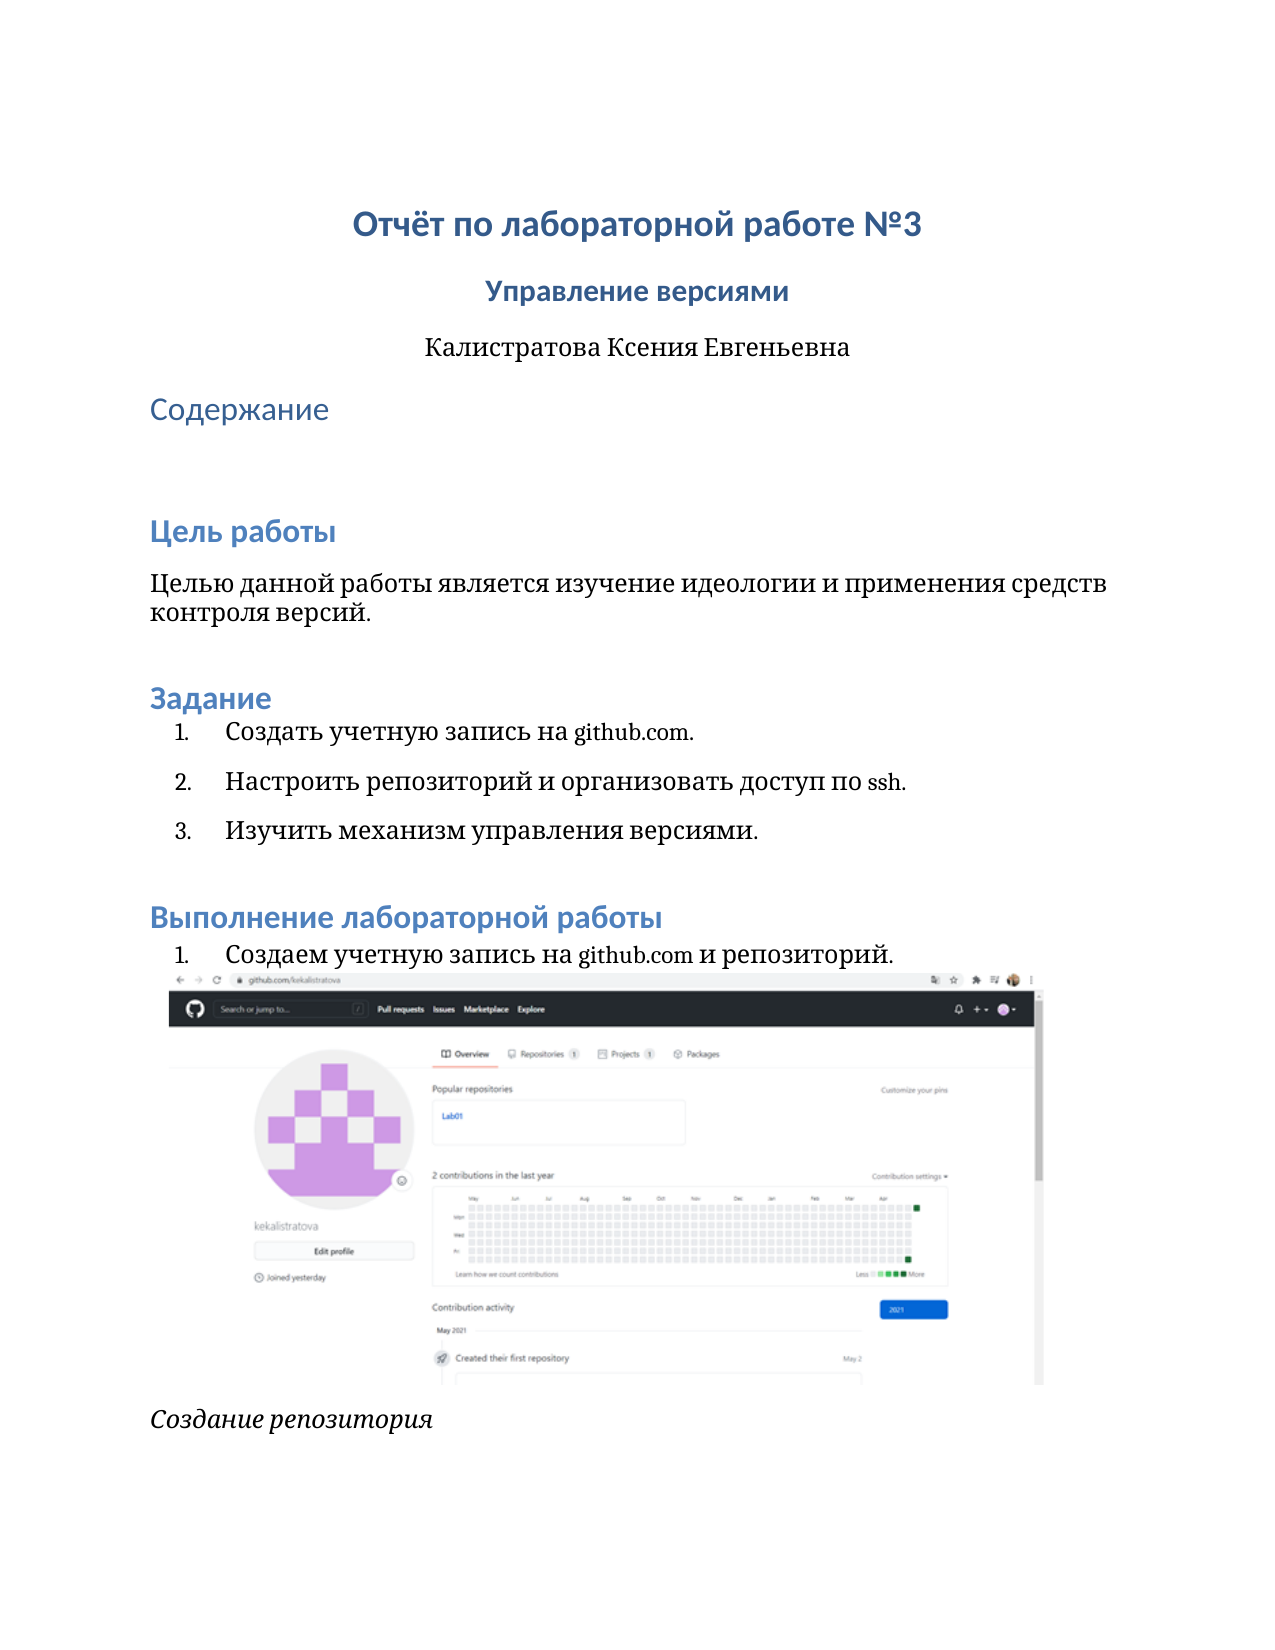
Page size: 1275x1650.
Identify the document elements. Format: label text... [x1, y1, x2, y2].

subtitle Выполнение лабораторной работы [150, 896, 1125, 937]
list Настроить репозиторий и организовать доступ по ssh. [175, 768, 1125, 796]
subtitle Цель работы [150, 510, 1125, 551]
text Калистратова Ксения Евгеньевна [150, 334, 1125, 363]
list Создаем учетную запись на github.com и репозиторий. [175, 941, 1125, 969]
list Создать учетную запись на github.com. [175, 718, 1125, 747]
picture [168, 973, 1044, 1385]
subtitle Управление версиями [150, 271, 1125, 309]
text Создание репозитория [150, 1406, 1125, 1434]
list Изучить механизм управления версиями. [175, 817, 1125, 846]
subtitle Задание [150, 677, 1125, 718]
text Целью данной работы является изучение идеологии и применения средств контроля версий. [150, 570, 1125, 627]
title Отчёт по лабораторной работе №3 [150, 200, 1125, 246]
